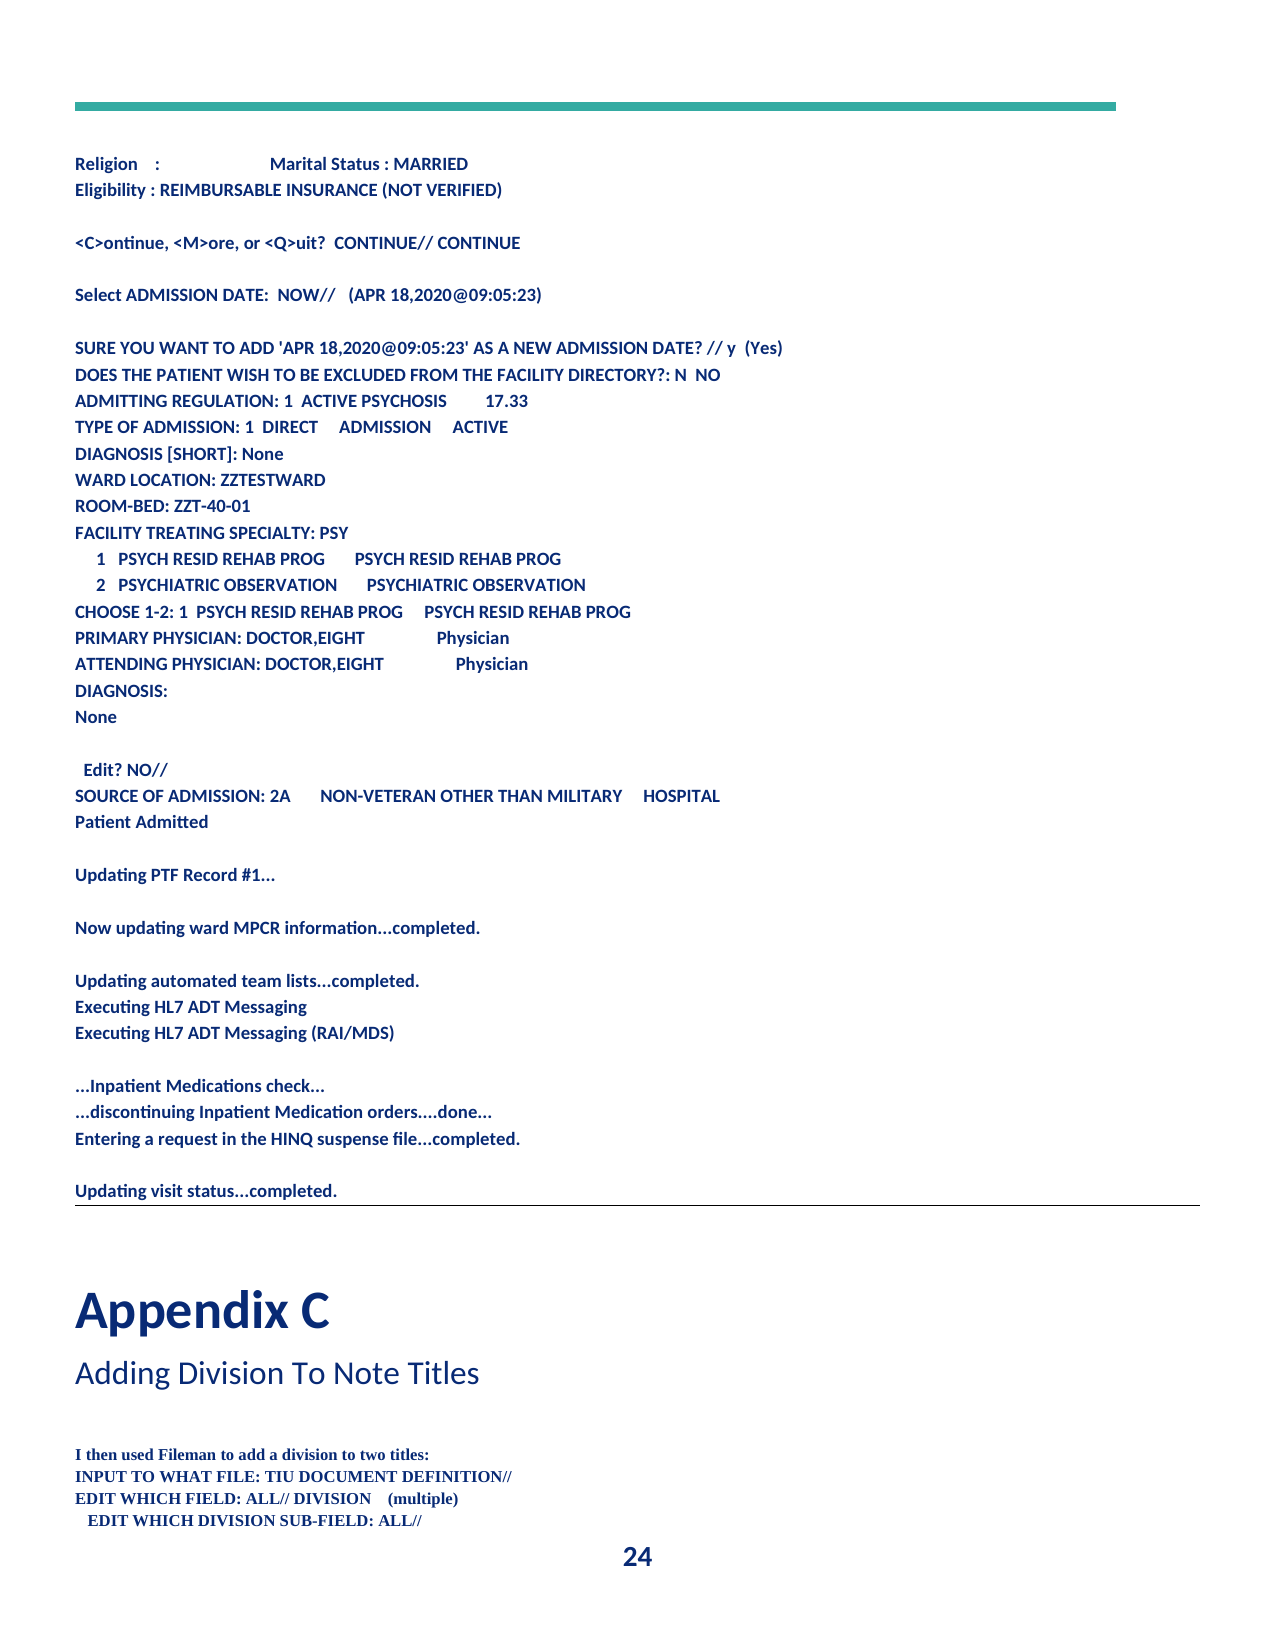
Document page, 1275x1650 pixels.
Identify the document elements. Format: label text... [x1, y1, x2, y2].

text Religion : Marital Status : MARRIED [75, 152, 1200, 175]
text Select ADMISSION DATE: NOW// (APR 18,2020@09:05:23) [75, 284, 1200, 307]
text Edit? NO// [75, 758, 1200, 781]
text ...discontinuing Inpatient Medication orders....done... [75, 1101, 1200, 1123]
text DIAGNOSIS: [75, 679, 1200, 702]
text None [75, 705, 1200, 728]
text Executing HL7 ADT Messaging (RAI/MDS) [75, 1022, 1200, 1044]
text TYPE OF ADMISSION: 1 DIRECT ADMISSION ACTIVE [75, 415, 1200, 438]
text CHOOSE 1-2: 1 PSYCH RESID REHAB PROG PSYCH RESID REHAB PROG [75, 600, 1200, 623]
text PRIMARY PHYSICIAN: DOCTOR,EIGHT Physician [75, 626, 1200, 649]
text EDIT WHICH DIVISION SUB-FIELD: ALL// [75, 1511, 1200, 1530]
text Entering a request in the HINQ suspense file...completed. [75, 1127, 1200, 1150]
text Updating visit status...completed. [75, 1180, 1200, 1205]
text SURE YOU WANT TO ADD 'APR 18,2020@09:05:23' AS A NEW ADMISSION DATE? // y (Yes) [75, 336, 1200, 359]
text WARD LOCATION: ZZTESTWARD [75, 468, 1200, 491]
text ROOM-BED: ZZT-40-01 [75, 494, 1200, 517]
text DIAGNOSIS [SHORT]: None [75, 442, 1200, 465]
text Updating automated team lists...completed. [75, 969, 1200, 992]
text SOURCE OF ADMISSION: 2A NON-VETERAN OTHER THAN MILITARY HOSPITAL [75, 784, 1200, 807]
text <C>ontinue, <M>ore, or <Q>uit? CONTINUE// CONTINUE [75, 231, 1200, 254]
text Now updating ward MPCR information...completed. [75, 916, 1200, 939]
text Executing HL7 ADT Messaging [75, 995, 1200, 1018]
text ATTENDING PHYSICIAN: DOCTOR,EIGHT Physician [75, 653, 1200, 676]
text 1 PSYCH RESID REHAB PROG PSYCH RESID REHAB PROG [75, 547, 1200, 570]
text Patient Admitted [75, 811, 1200, 834]
text Adding Division To Note Titles [75, 1352, 1200, 1392]
text Appendix C [75, 1276, 1200, 1342]
text FACILITY TREATING SPECIALTY: PSY [75, 521, 1200, 544]
text I then used Fileman to add a division to two titles: [75, 1445, 1200, 1464]
text INPUT TO WHAT FILE: TIU DOCUMENT DEFINITION// [75, 1467, 1200, 1486]
text EDIT WHICH FIELD: ALL// DIVISION (multiple) [75, 1489, 1200, 1508]
text Updating PTF Record #1... [75, 863, 1200, 886]
text ...Inpatient Medications check... [75, 1074, 1200, 1097]
text ADMITTING REGULATION: 1 ACTIVE PSYCHOSIS 17.33 [75, 389, 1200, 412]
text DOES THE PATIENT WISH TO BE EXCLUDED FROM THE FACILITY DIRECTORY?: N NO [75, 363, 1200, 386]
text Eligibility : REIMBURSABLE INSURANCE (NOT VERIFIED) [75, 178, 1200, 201]
text 2 PSYCHIATRIC OBSERVATION PSYCHIATRIC OBSERVATION [75, 573, 1200, 596]
